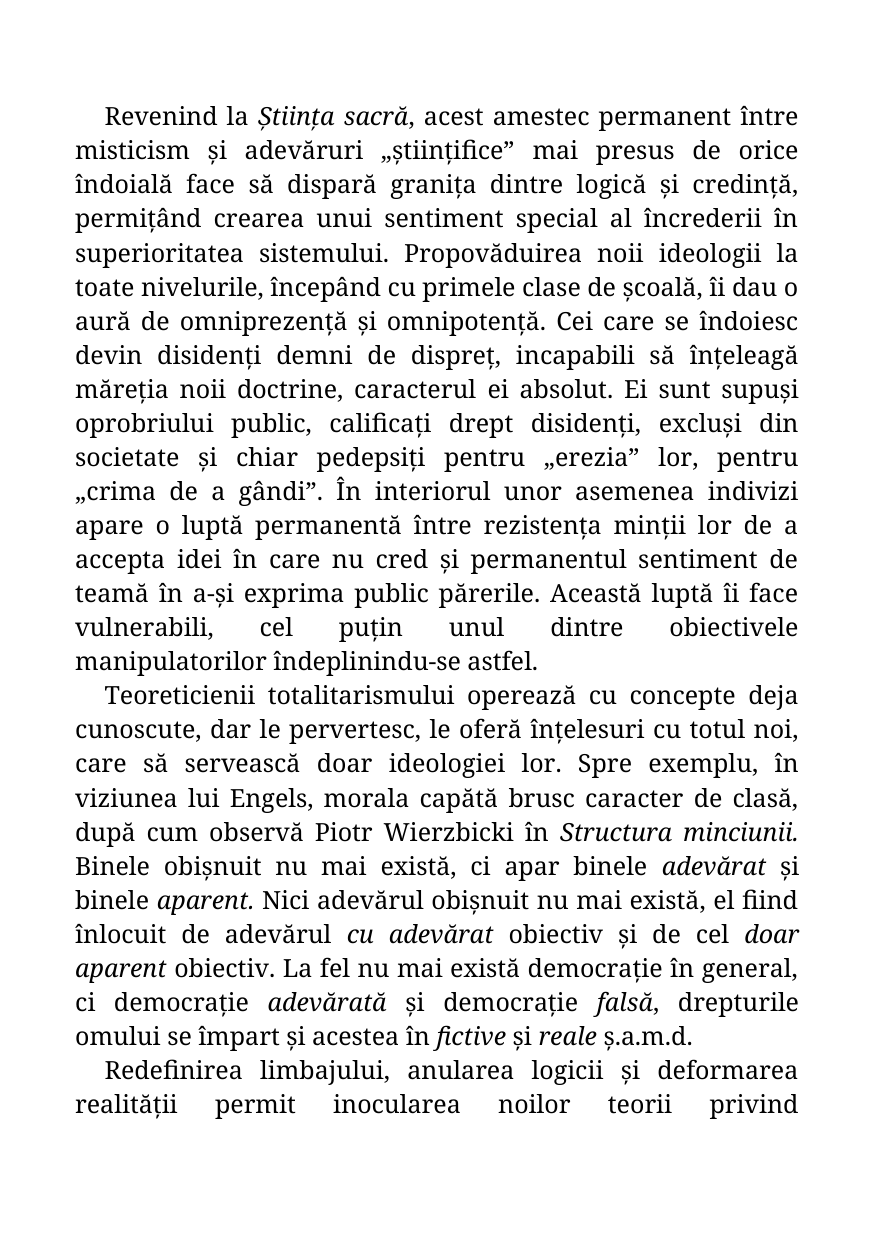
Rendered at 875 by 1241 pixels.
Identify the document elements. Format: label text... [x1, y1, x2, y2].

text Revenind la Știința sacră, acest amestec permanent între misticism și adevăruri „științifice” mai presus de orice îndoială face să dispară granița dintre logică și credință, permițând crearea unui sentiment special al încrederii în superioritatea sistemului. Propovăduirea noii ideologii la toate nivelurile, începând cu primele clase de școală, îi dau o aură de omniprezență și omnipotență. Cei care se îndoiesc devin disidenți demni de dispreț, incapabili să înțeleagă măreția noii doctrine, caracterul ei absolut. Ei sunt supuși oprobriului public, calificați drept disidenți, excluși din societate și chiar pedepsiți pentru „erezia” lor, pentru „crima de a gândi”. În interiorul unor asemenea indivizi apare o luptă permanentă între rezistența minții lor de a accepta idei în care nu cred și permanentul sentiment de teamă în a-și exprima public părerile. Această luptă îi face vulnerabili, cel puțin unul dintre obiectivele manipulatorilor îndeplinindu-se astfel. [75, 99, 799, 678]
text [75, 1053, 799, 1121]
text Teoreticienii totalitarismului operează cu concepte deja cunoscute, dar le pervertesc, le oferă înțelesuri cu totul noi, care să servească doar ideologiei lor. Spre exemplu, în viziunea lui Engels, morala capătă brusc caracter de clasă, după cum observă Piotr Wierzbicki în Structura minciunii. Binele obișnuit nu mai există, ci apar binele adevărat și binele aparent. Nici adevărul obișnuit nu mai există, el fiind înlocuit de adevărul cu adevărat obiectiv și de cel doar aparent obiectiv. La fel nu mai există democrație în general, ci democrație adevărată și democrație falsă, drepturile omului se împart și acestea în fictive și reale ș.a.m.d. [75, 678, 799, 1053]
